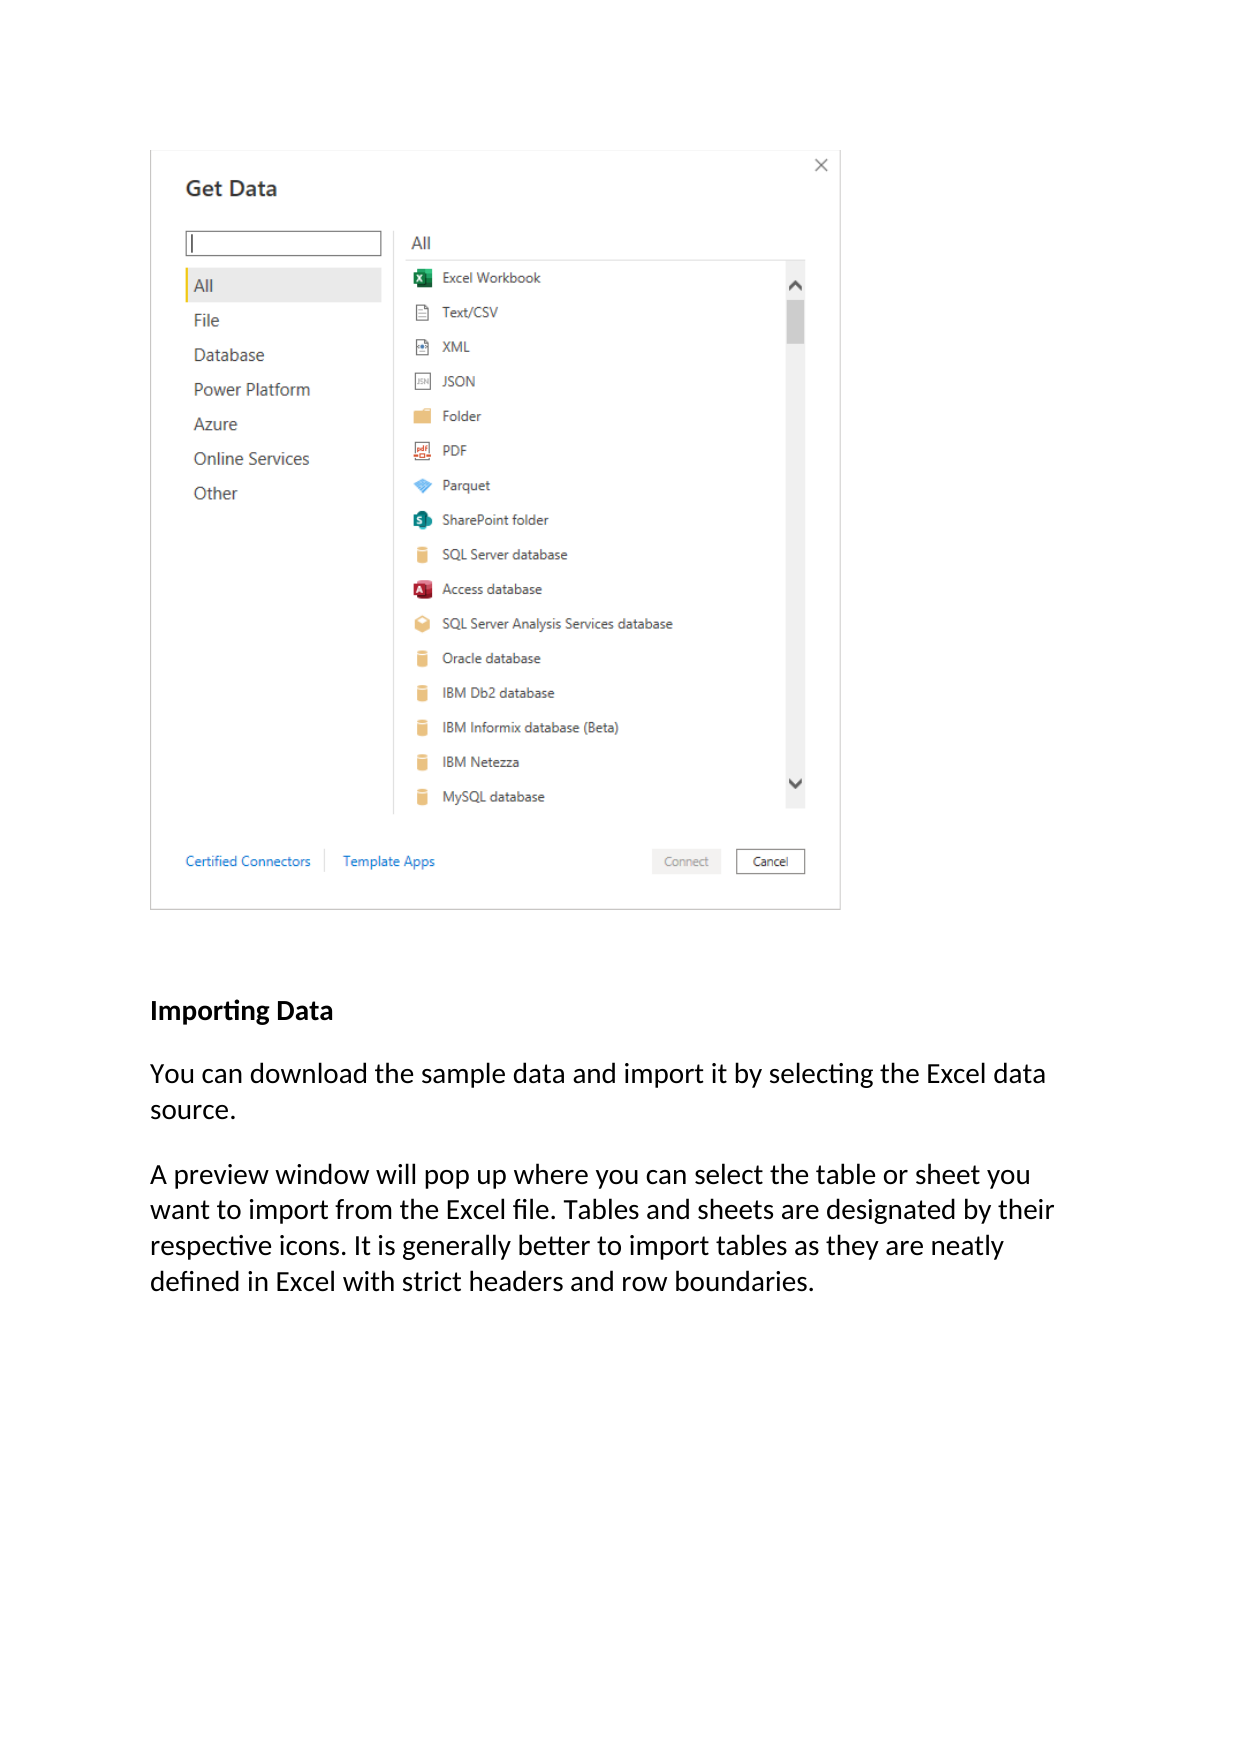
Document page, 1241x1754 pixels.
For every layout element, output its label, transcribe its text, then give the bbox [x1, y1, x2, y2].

picture [150, 150, 841, 910]
text You can download the sample data and import it by selecting the Excel data source. [150, 1055, 1090, 1127]
text A preview window will pop up where you can select the table or sheet you want to import from the Excel file. Tables and sheets are designated by their respective icons. It is generally better to import tables as they are neatly defined in Excel with strict headers and row boundaries. [150, 1156, 1090, 1298]
subtitle Importing Data [150, 992, 1090, 1028]
